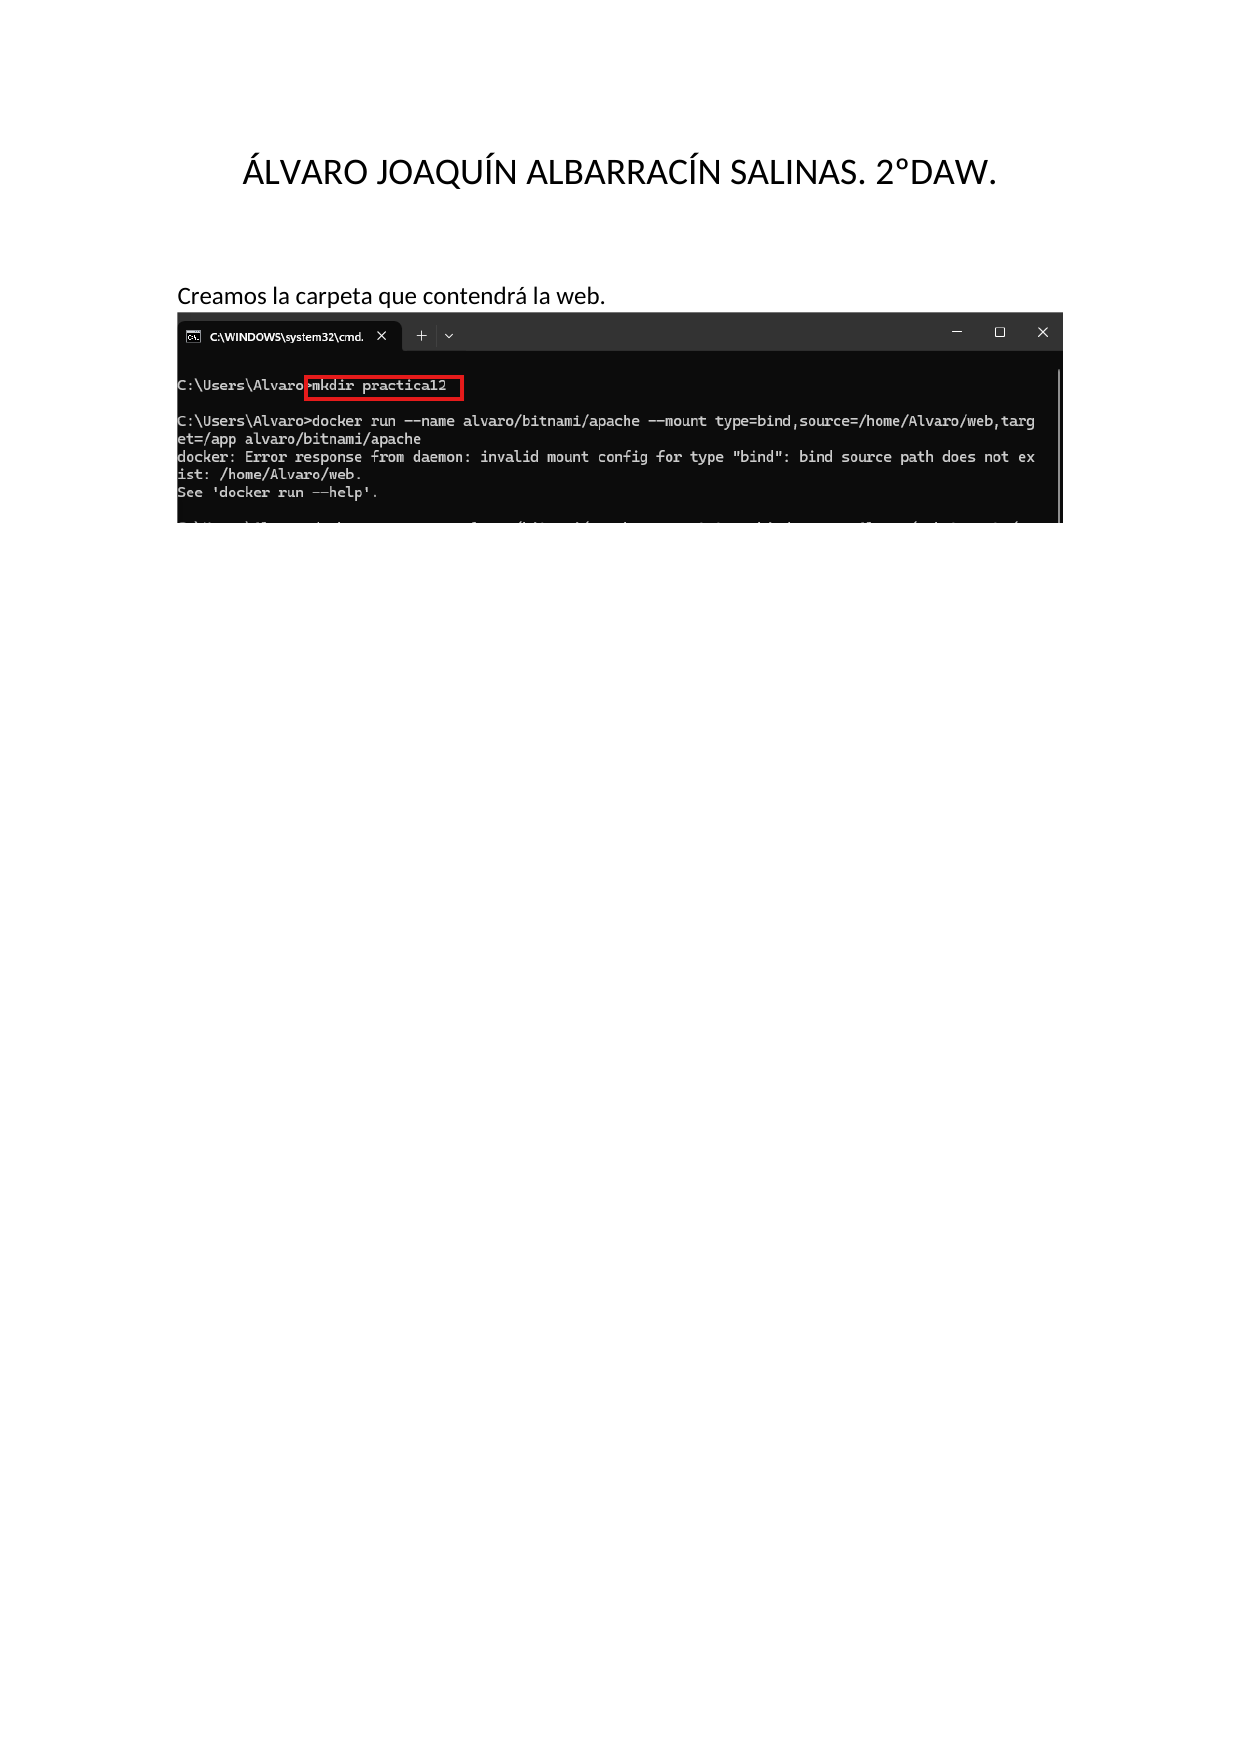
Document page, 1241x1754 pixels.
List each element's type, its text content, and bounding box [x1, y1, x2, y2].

text Creamos la carpeta que contendrá la web. [177, 280, 1063, 312]
picture [177, 312, 1063, 523]
text ÁLVARO JOAQUÍN ALBARRACÍN SALINAS. 2ºDAW. [177, 148, 1063, 193]
